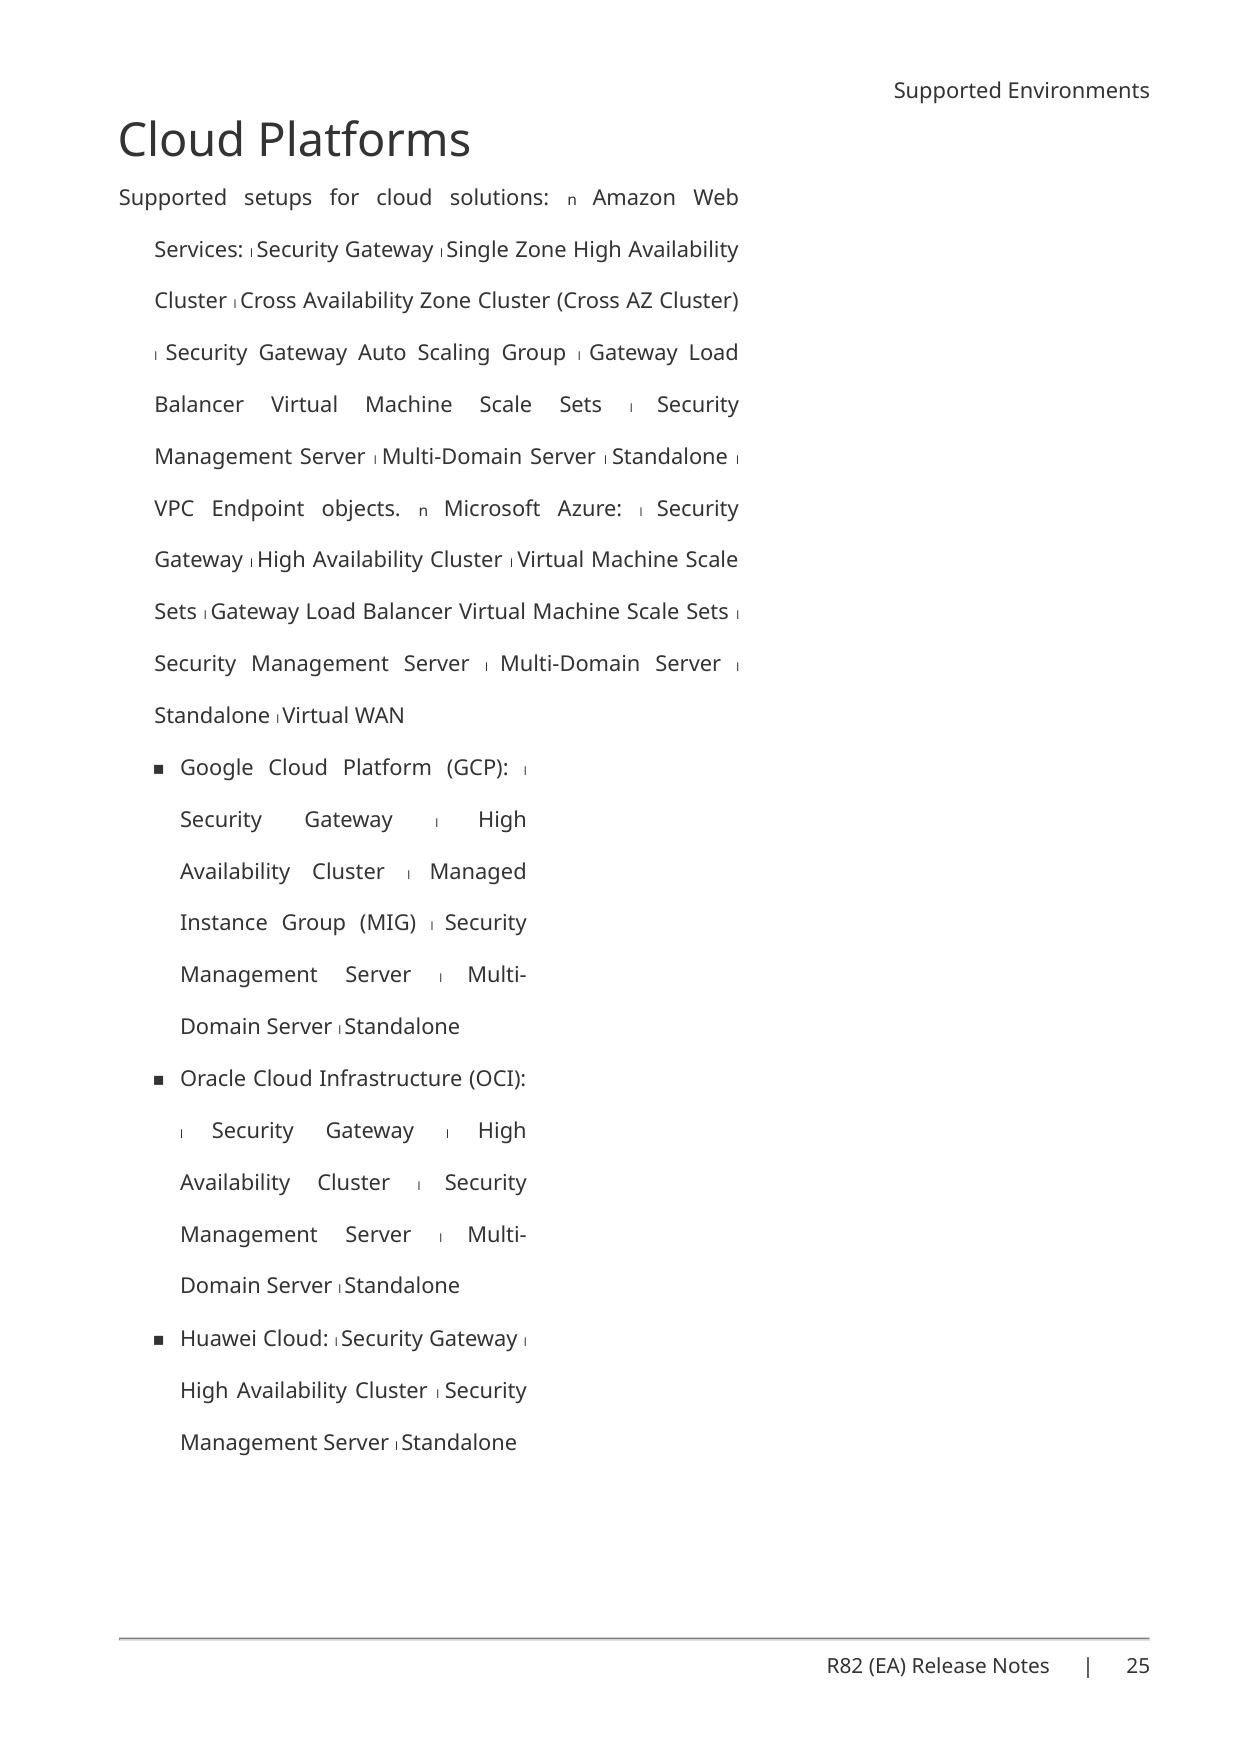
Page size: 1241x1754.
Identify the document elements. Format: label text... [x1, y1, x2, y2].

text Supported setups for cloud solutions: n Amazon Web Services: l Security Gateway l Single Zone High Availability Cluster l Cross Availability Zone Cluster (Cross AZ Cluster) l Security Gateway Auto Scaling Group l Gateway Load Balancer Virtual Machine Scale Sets l Security Management Server l Multi-Domain Server l Standalone l VPC Endpoint objects. n Microsoft Azure: l Security Gateway l High Availability Cluster l Virtual Machine Scale Sets l Gateway Load Balancer Virtual Machine Scale Sets l Security Management Server l Multi-Domain Server l Standalone l Virtual WAN [119, 182, 739, 729]
subtitle Cloud Platforms [117, 107, 1143, 171]
list Oracle Cloud Infrastructure (OCI): l Security Gateway l High Availability Cluster l Security Management Server l Multi-Domain Server l Standalone [153, 1063, 527, 1300]
list Google Cloud Platform (GCP): l Security Gateway l High Availability Cluster l Managed Instance Group (MIG) l Security Management Server l Multi-Domain Server l Standalone [153, 752, 527, 1041]
list Huawei Cloud: l Security Gateway l High Availability Cluster l Security Management Server l Standalone [153, 1323, 527, 1456]
